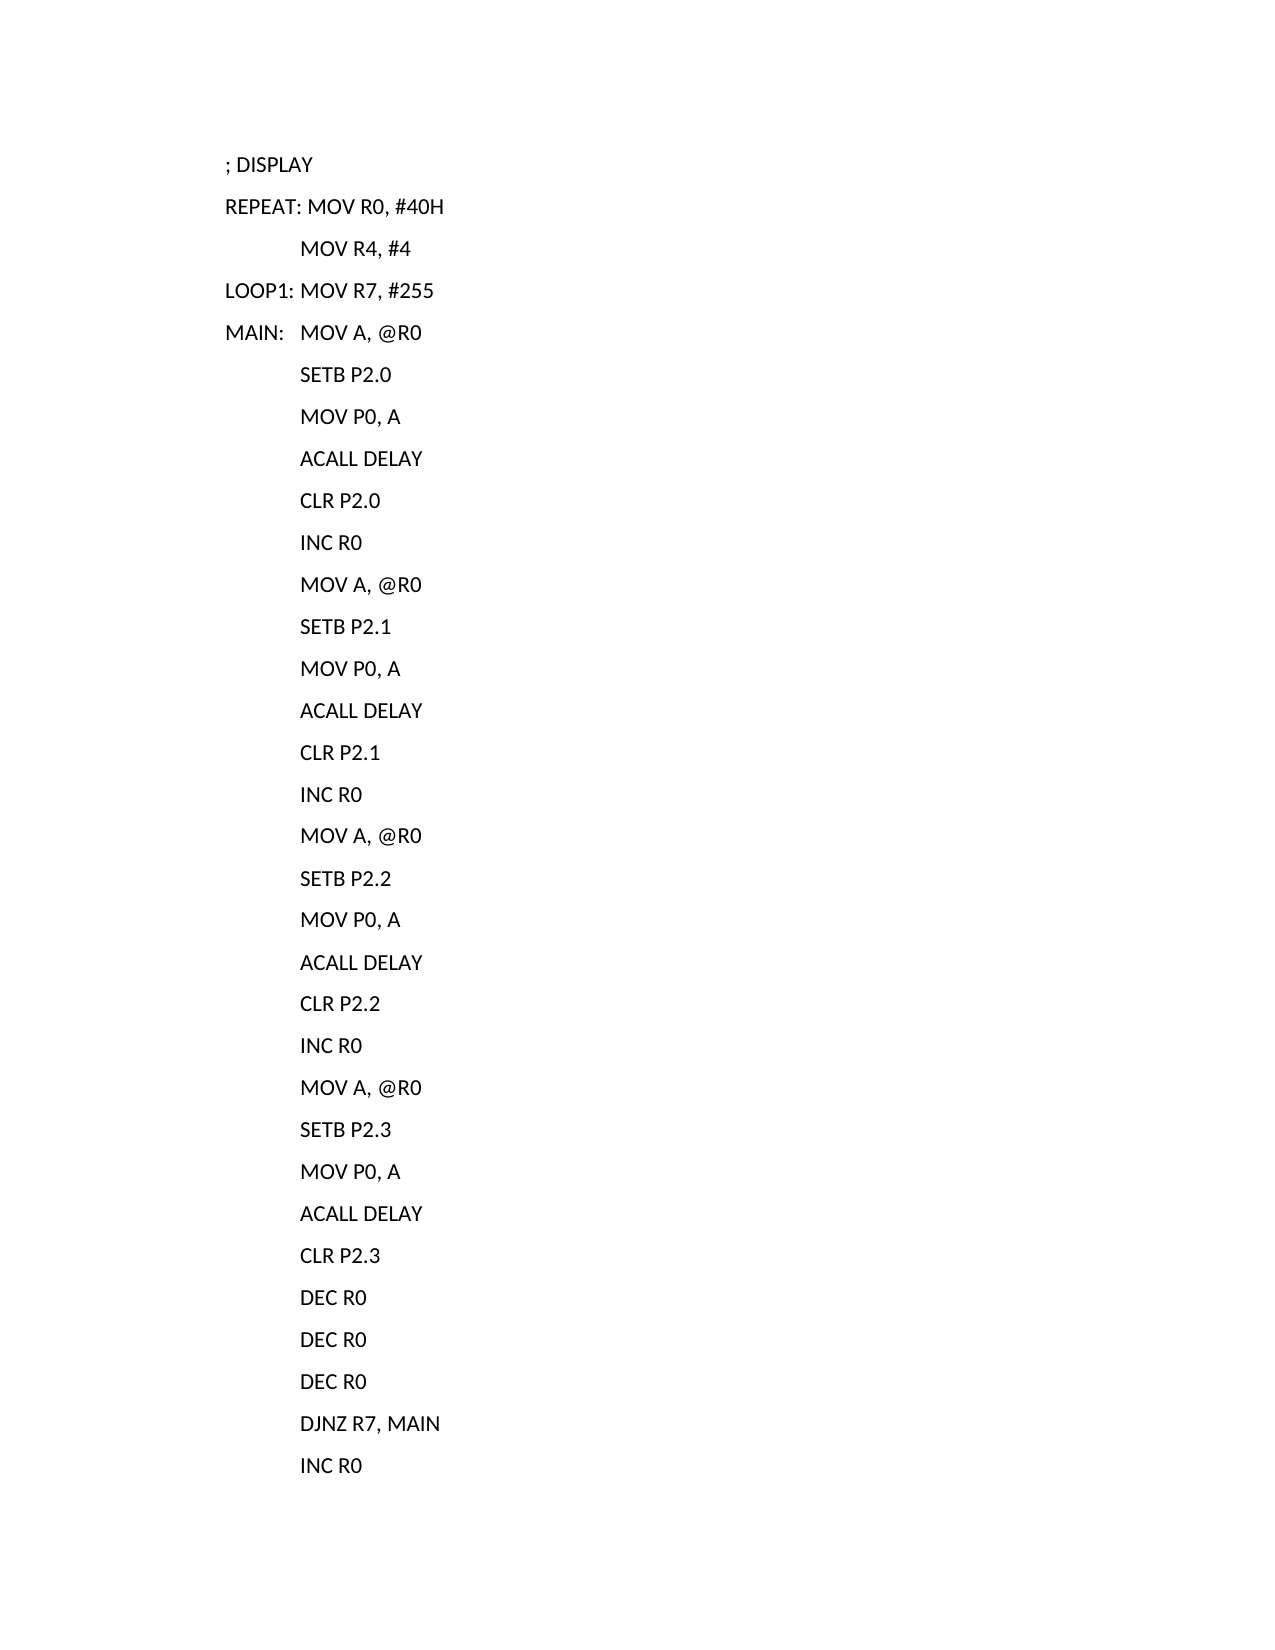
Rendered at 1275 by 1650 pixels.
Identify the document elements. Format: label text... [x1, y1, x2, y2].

list ACALL DELAY [225, 444, 1125, 472]
list ACALL DELAY [225, 696, 1125, 724]
list MAIN: MOV A, @R0 [225, 318, 1125, 346]
list DEC R0 [225, 1283, 1125, 1311]
list MOV A, @R0 [225, 1073, 1125, 1102]
list CLR P2.3 [225, 1241, 1125, 1269]
list DEC R0 [225, 1367, 1125, 1395]
list MOV A, @R0 [225, 822, 1125, 850]
list DEC R0 [225, 1325, 1125, 1353]
list MOV P0, A [225, 1157, 1125, 1186]
list INC R0 [225, 528, 1125, 556]
list INC R0 [225, 780, 1125, 808]
list ACALL DELAY [225, 1199, 1125, 1227]
list SETB P2.3 [225, 1116, 1125, 1143]
list MOV R4, #4 [225, 234, 1125, 262]
list SETB P2.2 [225, 864, 1125, 892]
list ; DISPLAY [225, 150, 1125, 178]
list MOV P0, A [225, 906, 1125, 934]
list MOV P0, A [225, 402, 1125, 430]
list CLR P2.1 [225, 738, 1125, 766]
list MOV A, @R0 [225, 570, 1125, 598]
list LOOP1: MOV R7, #255 [225, 276, 1125, 304]
list SETB P2.1 [225, 612, 1125, 640]
list DJNZ R7, MAIN [225, 1409, 1125, 1437]
list CLR P2.0 [225, 486, 1125, 514]
list INC R0 [225, 1451, 1125, 1479]
list SETB P2.0 [225, 360, 1125, 388]
list REPEAT: MOV R0, #40H [225, 192, 1125, 220]
list MOV P0, A [225, 654, 1125, 682]
list INC R0 [225, 1032, 1125, 1059]
list ACALL DELAY [225, 948, 1125, 976]
list CLR P2.2 [225, 989, 1125, 1018]
